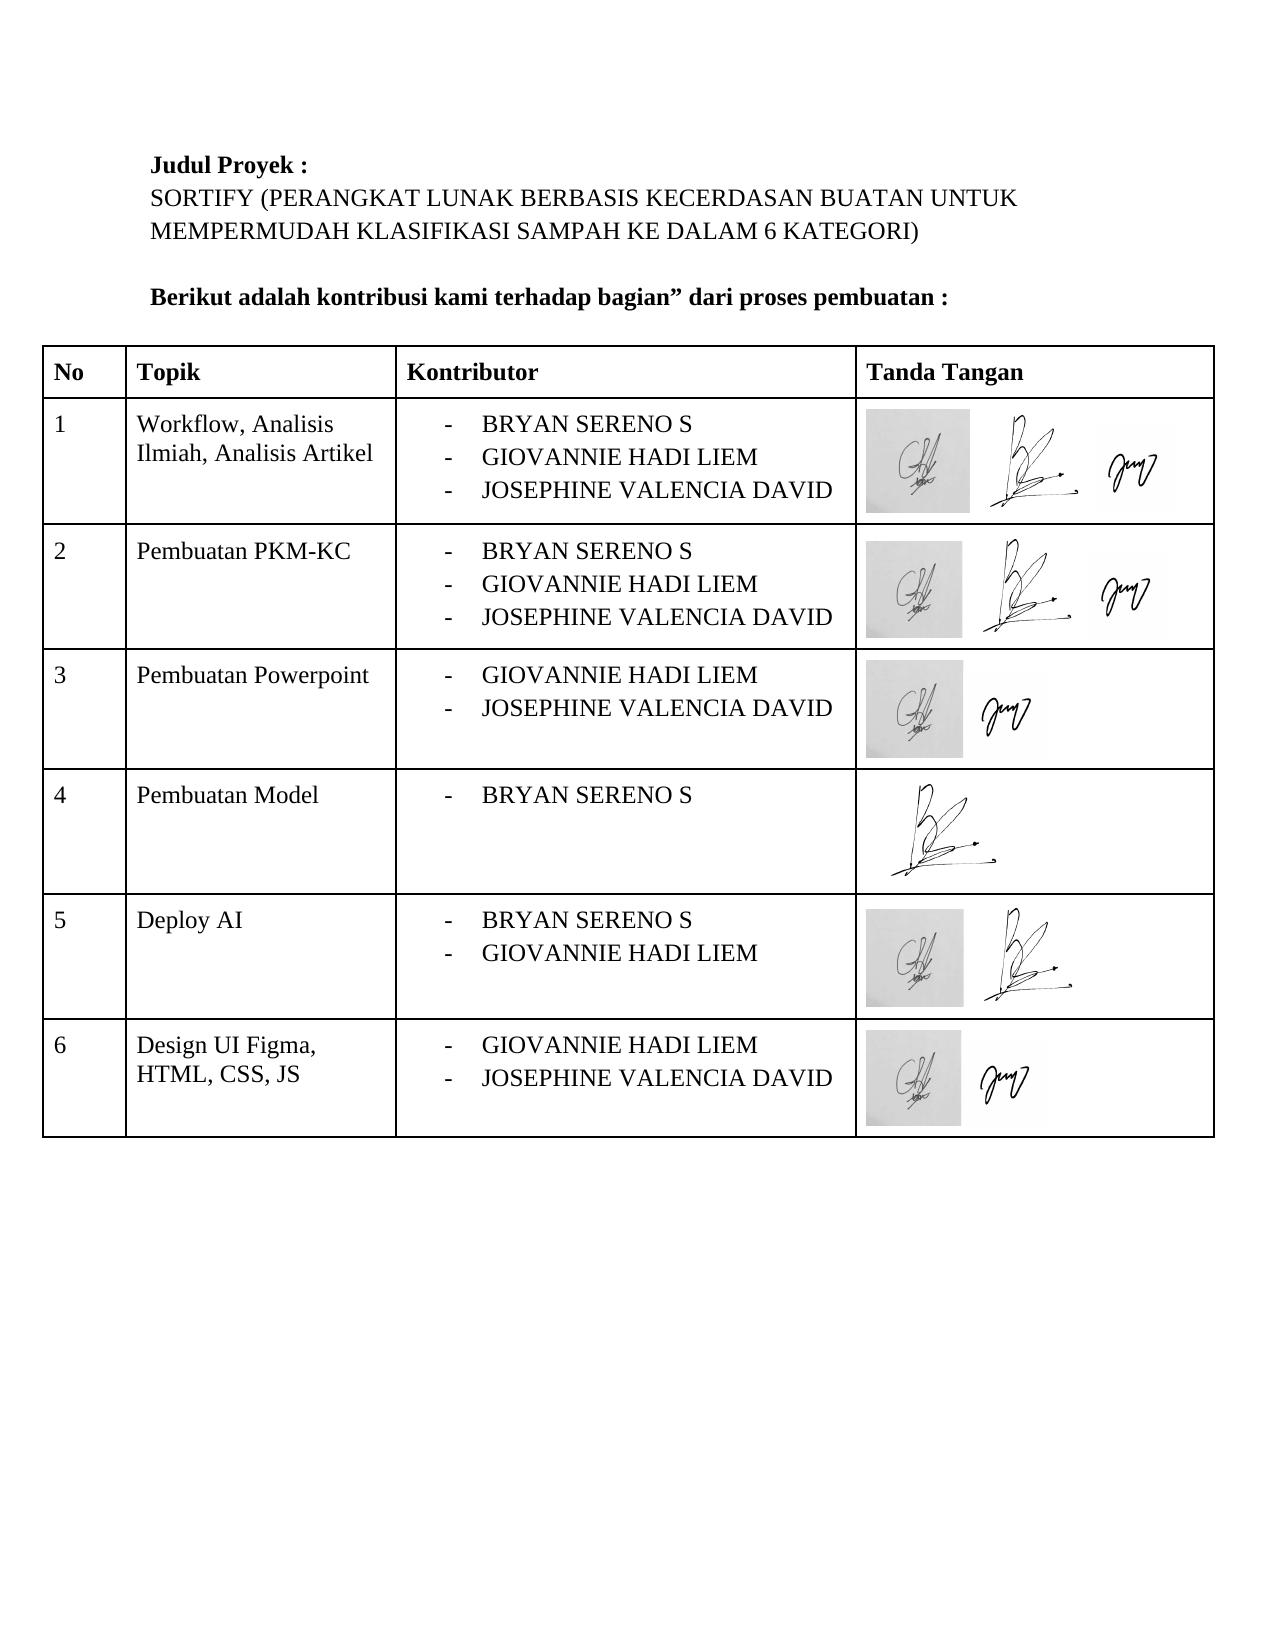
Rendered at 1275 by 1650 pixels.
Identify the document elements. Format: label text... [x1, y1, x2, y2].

table_cell Pembuatan Powerpoint [127, 650, 395, 768]
picture [866, 905, 1119, 1007]
picture [866, 535, 1172, 638]
table_cell 3 [44, 650, 125, 768]
table_cell [857, 1020, 1213, 1136]
table_cell GIOVANNIE HADI LIEM JOSEPHINE VALENCIA DAVID [397, 1020, 855, 1136]
table_cell BRYAN SERENO S [397, 770, 855, 892]
text Judul Proyek : SORTIFY (PERANGKAT LUNAK BERBASIS KECERDASAN BUATAN UNTUK MEMPERMUDAH KLASIFIKASI SAMPAH KE DALAM 6 KATEGORI) [150, 150, 1125, 245]
table_cell [857, 525, 1213, 648]
picture [866, 1030, 1050, 1126]
table_header Tanda Tangan [857, 347, 1213, 397]
table_cell BRYAN SERENO S GIOVANNIE HADI LIEM JOSEPHINE VALENCIA DAVID [397, 525, 855, 648]
table_header Topik [127, 347, 395, 397]
table_cell [857, 650, 1213, 768]
table_cell Pembuatan Model [127, 770, 395, 892]
table_cell 2 [44, 525, 125, 648]
table_cell Design UI Figma, HTML, CSS, JS [127, 1020, 395, 1136]
table_header Kontributor [397, 347, 855, 397]
table_cell [857, 399, 1213, 523]
table_cell 4 [44, 770, 125, 892]
table_cell BRYAN SERENO S GIOVANNIE HADI LIEM JOSEPHINE VALENCIA DAVID [397, 399, 855, 523]
table_cell [857, 895, 1213, 1017]
table_cell [857, 770, 1213, 892]
table_cell GIOVANNIE HADI LIEM JOSEPHINE VALENCIA DAVID [397, 650, 855, 768]
text Berikut adalah kontribusi kami terhadap bagian” dari proses pembuatan : [150, 282, 1125, 341]
table_cell 1 [44, 399, 125, 523]
table_cell Deploy AI [127, 895, 395, 1017]
table_cell 5 [44, 895, 125, 1017]
table_header No [44, 347, 125, 397]
picture [866, 660, 1052, 758]
table_cell 6 [44, 1020, 125, 1136]
table_cell Pembuatan PKM-KC [127, 525, 395, 648]
table_cell BRYAN SERENO S GIOVANNIE HADI LIEM [397, 895, 855, 1017]
picture [866, 780, 1052, 882]
table_cell Workflow, Analisis Ilmiah, Analisis Artikel [127, 399, 395, 523]
picture [866, 409, 1179, 513]
